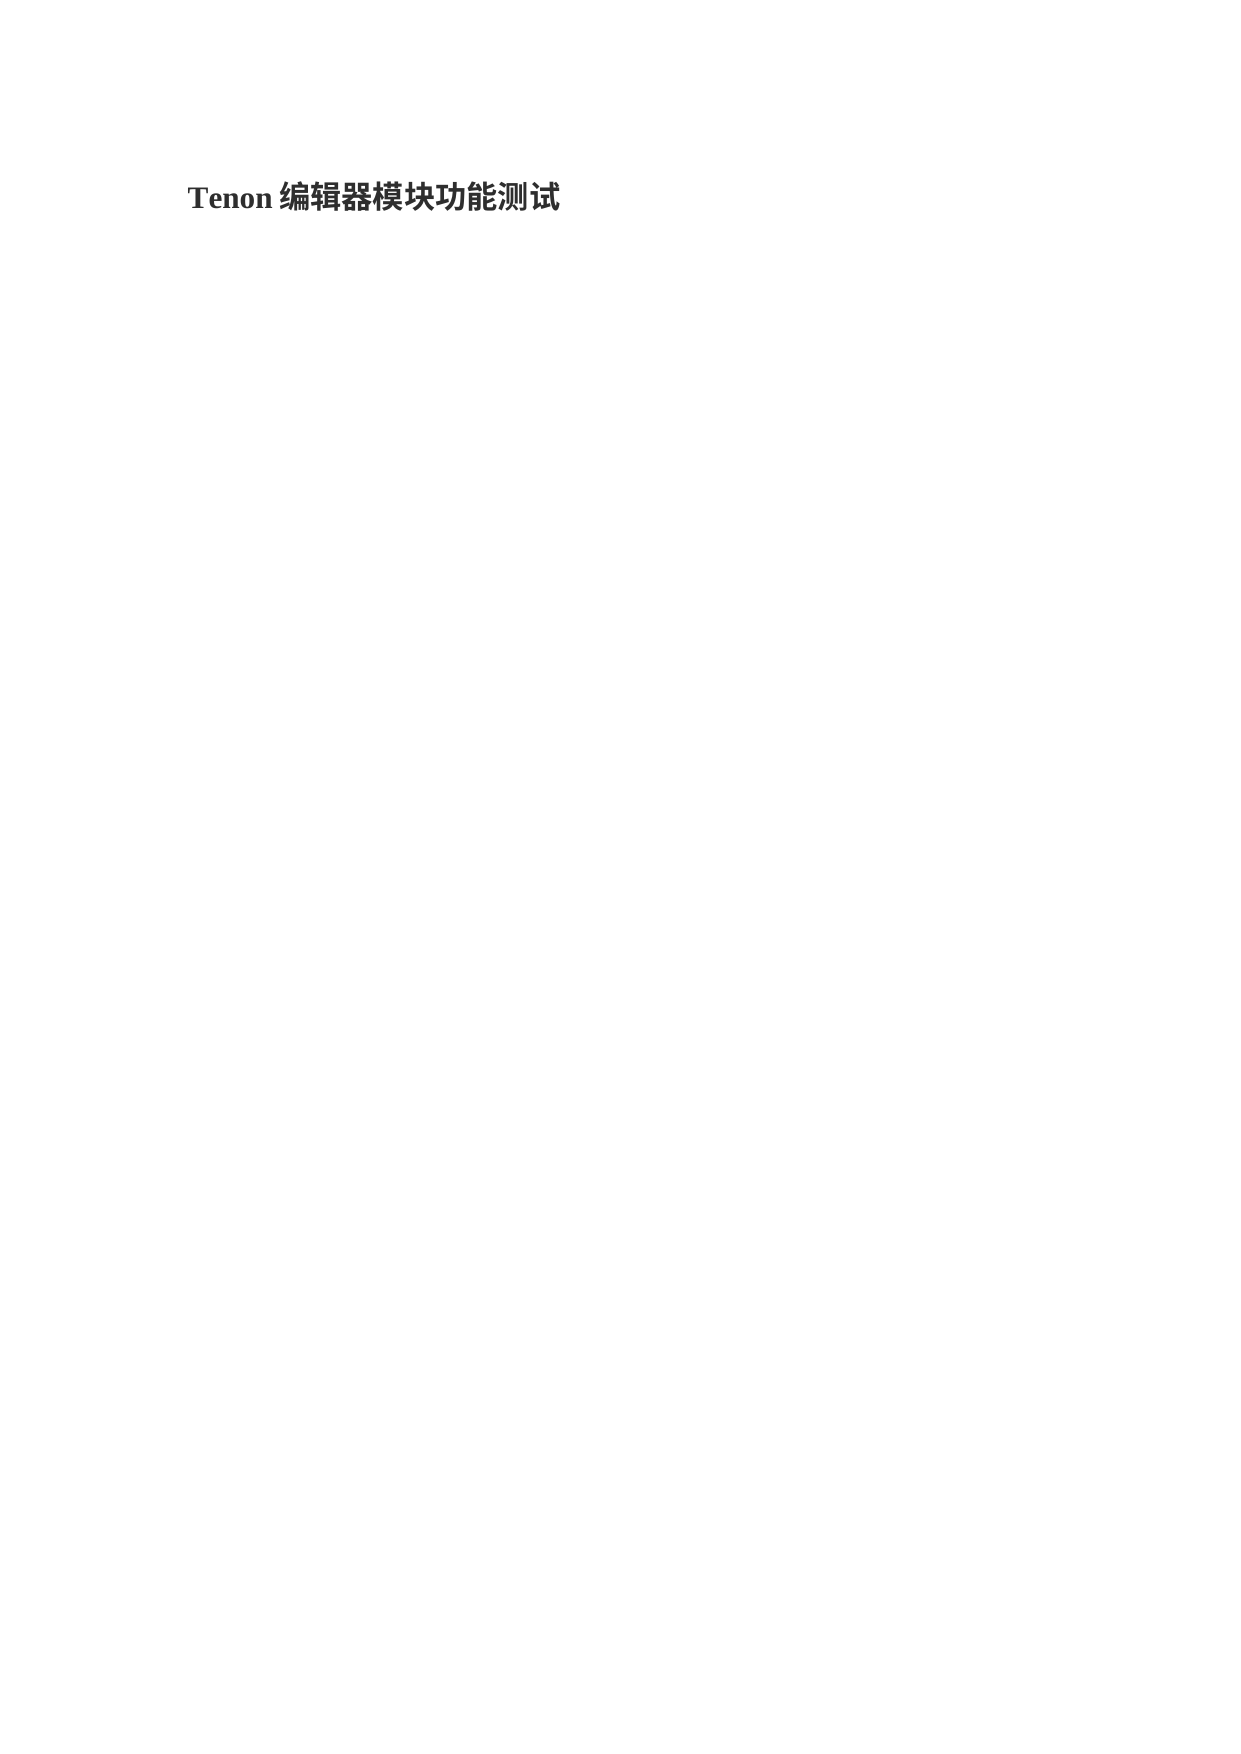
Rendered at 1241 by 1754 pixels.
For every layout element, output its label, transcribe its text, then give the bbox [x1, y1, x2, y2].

subtitle Tenon编辑器模块功能测试 [187, 162, 1053, 227]
